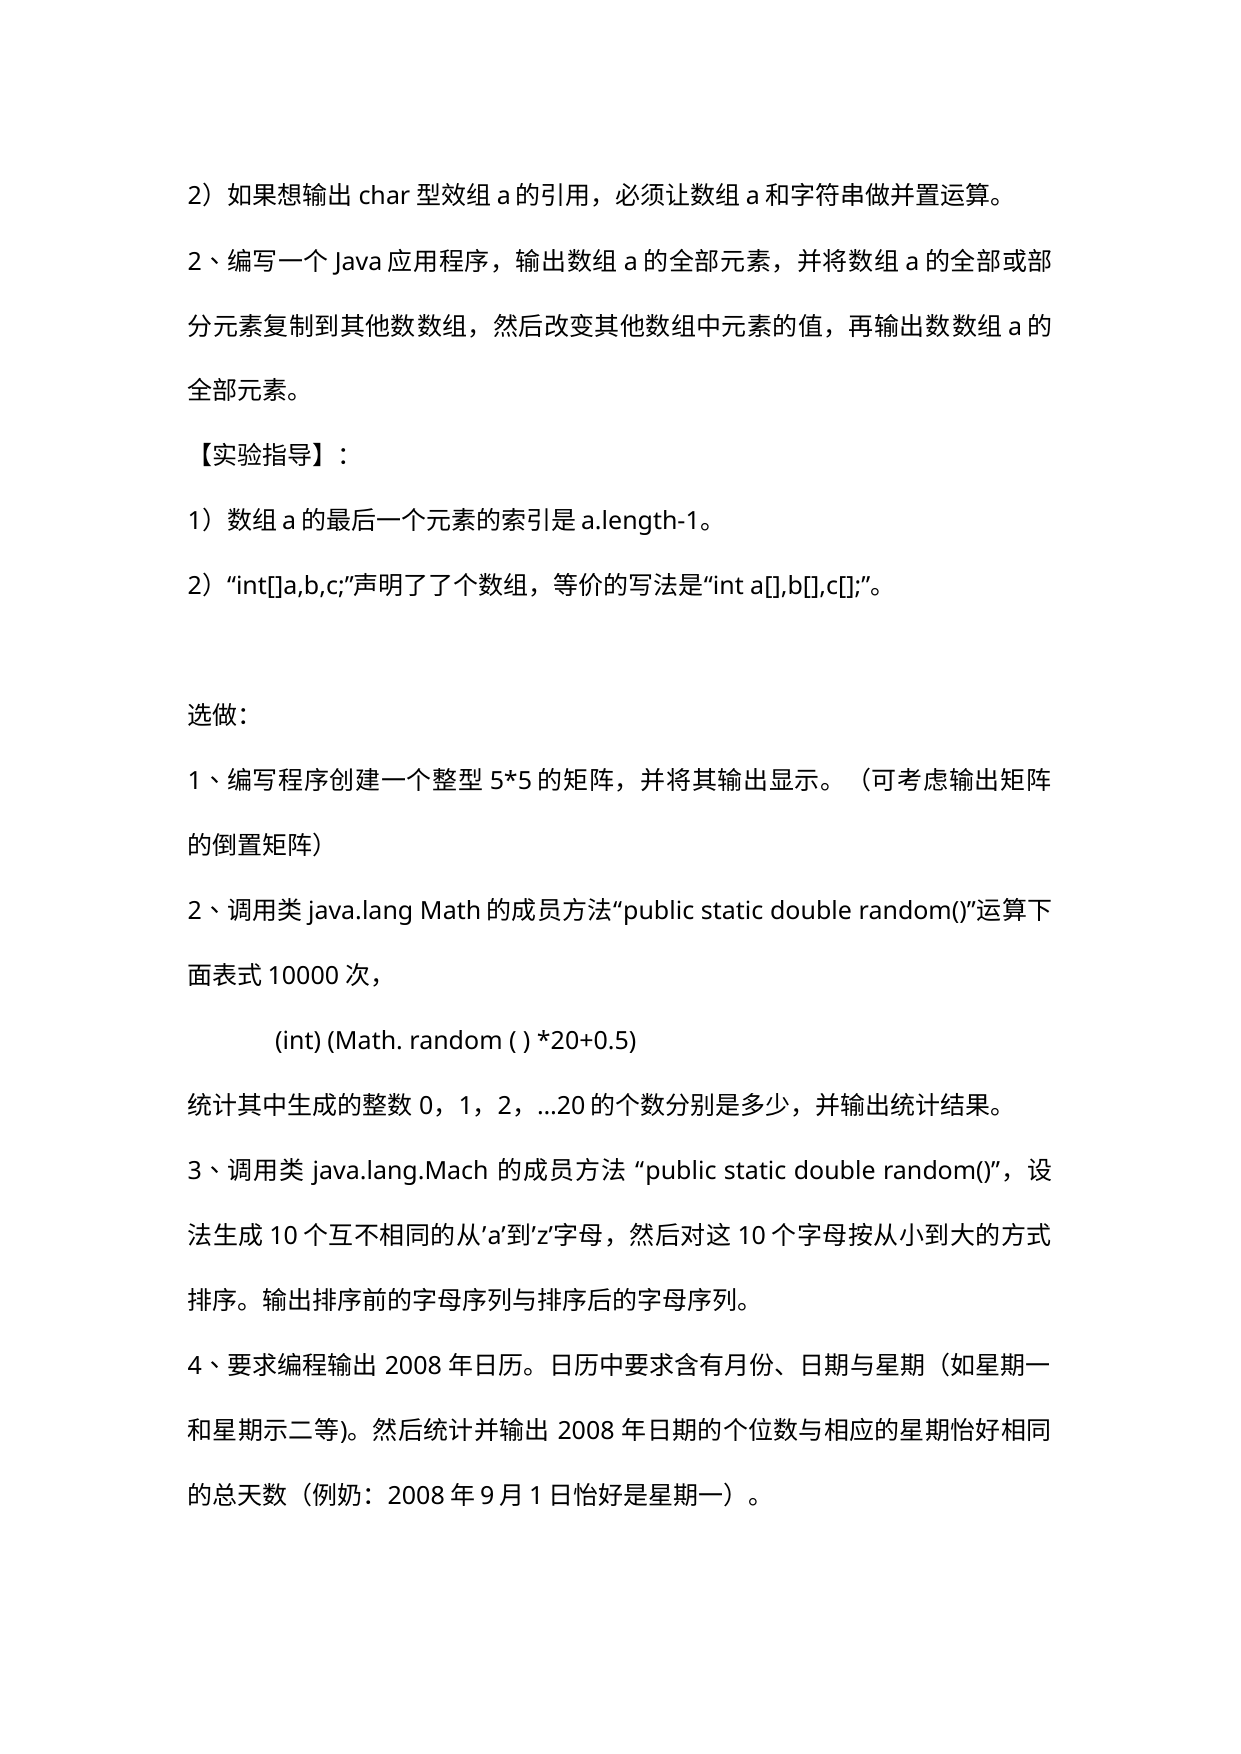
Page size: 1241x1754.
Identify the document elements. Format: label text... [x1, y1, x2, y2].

list 编写程序创建一个整型5*5的矩阵，并将其输出显示。（可考虑输出矩阵的倒置矩阵） [187, 747, 1053, 877]
list (int) (Math. random ( ) *20+0.5) [231, 1007, 1053, 1072]
list 选做： [187, 682, 1053, 747]
list 2）“int[]a,b,c;”声明了了个数组，等价的写法是“int a[],b[],c[];”。 [187, 552, 1053, 617]
list 要求编程输出 2008 年日历。日历中要求含有月份、日期与星期（如星期一和星期示二等)。然后统计并输出 2008 年日期的个位数与相应的星期怡好相同的总天数（例奶：2008年9月1日怡好是星期一）。 [187, 1332, 1053, 1527]
list 【实验指导】： [187, 422, 1053, 487]
list 1）数组a的最后一个元素的索引是a.length-1。 [187, 487, 1053, 552]
list 统计其中生成的整数 0，1，2，…20的个数分别是多少，并输出统计结果。 [187, 1072, 1053, 1137]
list 调用类java.lang Math的成员方法“public static double random()”运算下面表式10000 次， [187, 877, 1053, 1007]
list 2）如果想输出 char 型效组a的引用，必须让数组a和字符串做并置运算。 [187, 162, 1053, 227]
list 调用类 java.lang.Mach 的成员方法 “public static double random()”，设法生成10个互不相同的从’a’到’z’字母，然后对这10个字母按从小到大的方式排序。输出排序前的字母序列与排序后的字母序列。 [187, 1137, 1053, 1332]
list 编写一个Java应用程序，输出数组a的全部元素，并将数组a的全部或部分元素复制到其他数数组，然后改变其他数组中元素的值，再输出数数组a的全部元素。 [187, 227, 1053, 422]
